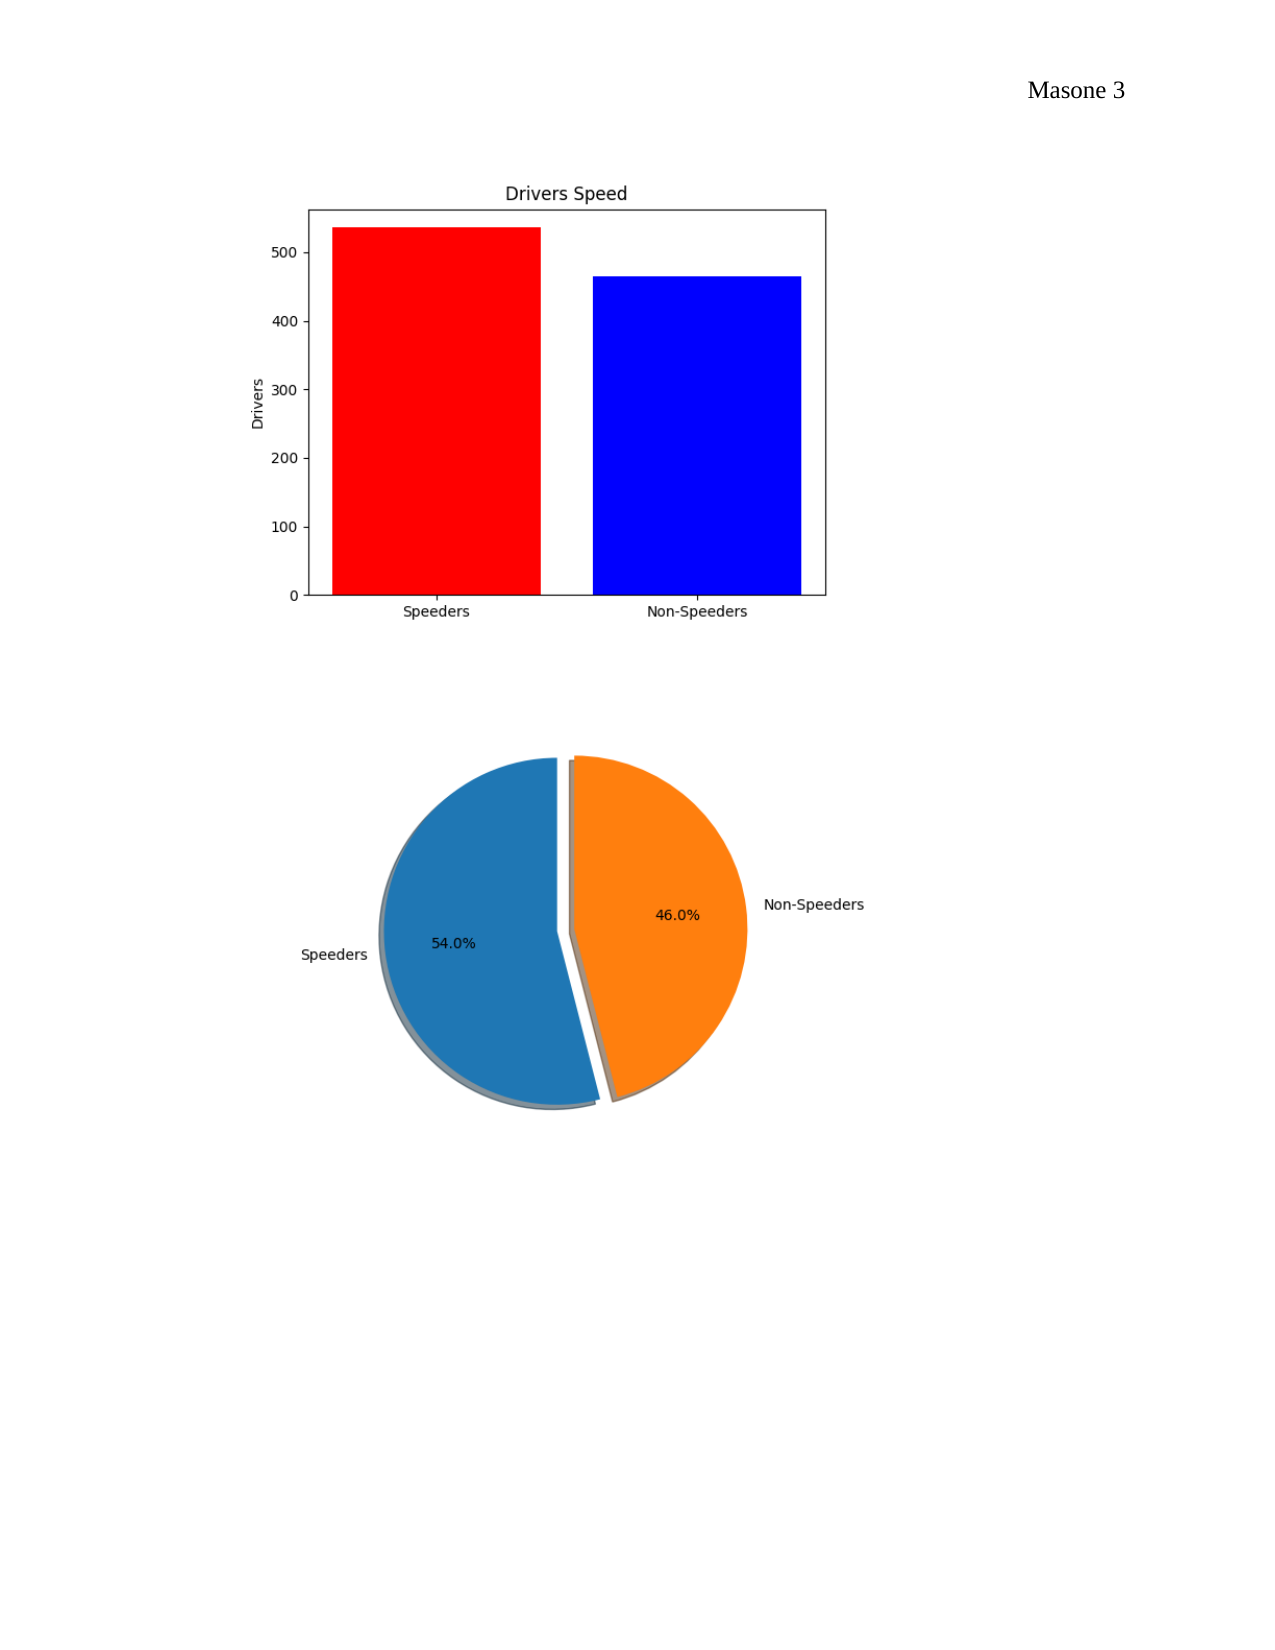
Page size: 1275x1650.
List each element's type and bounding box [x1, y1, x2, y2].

picture [225, 150, 892, 650]
picture [225, 678, 892, 1179]
